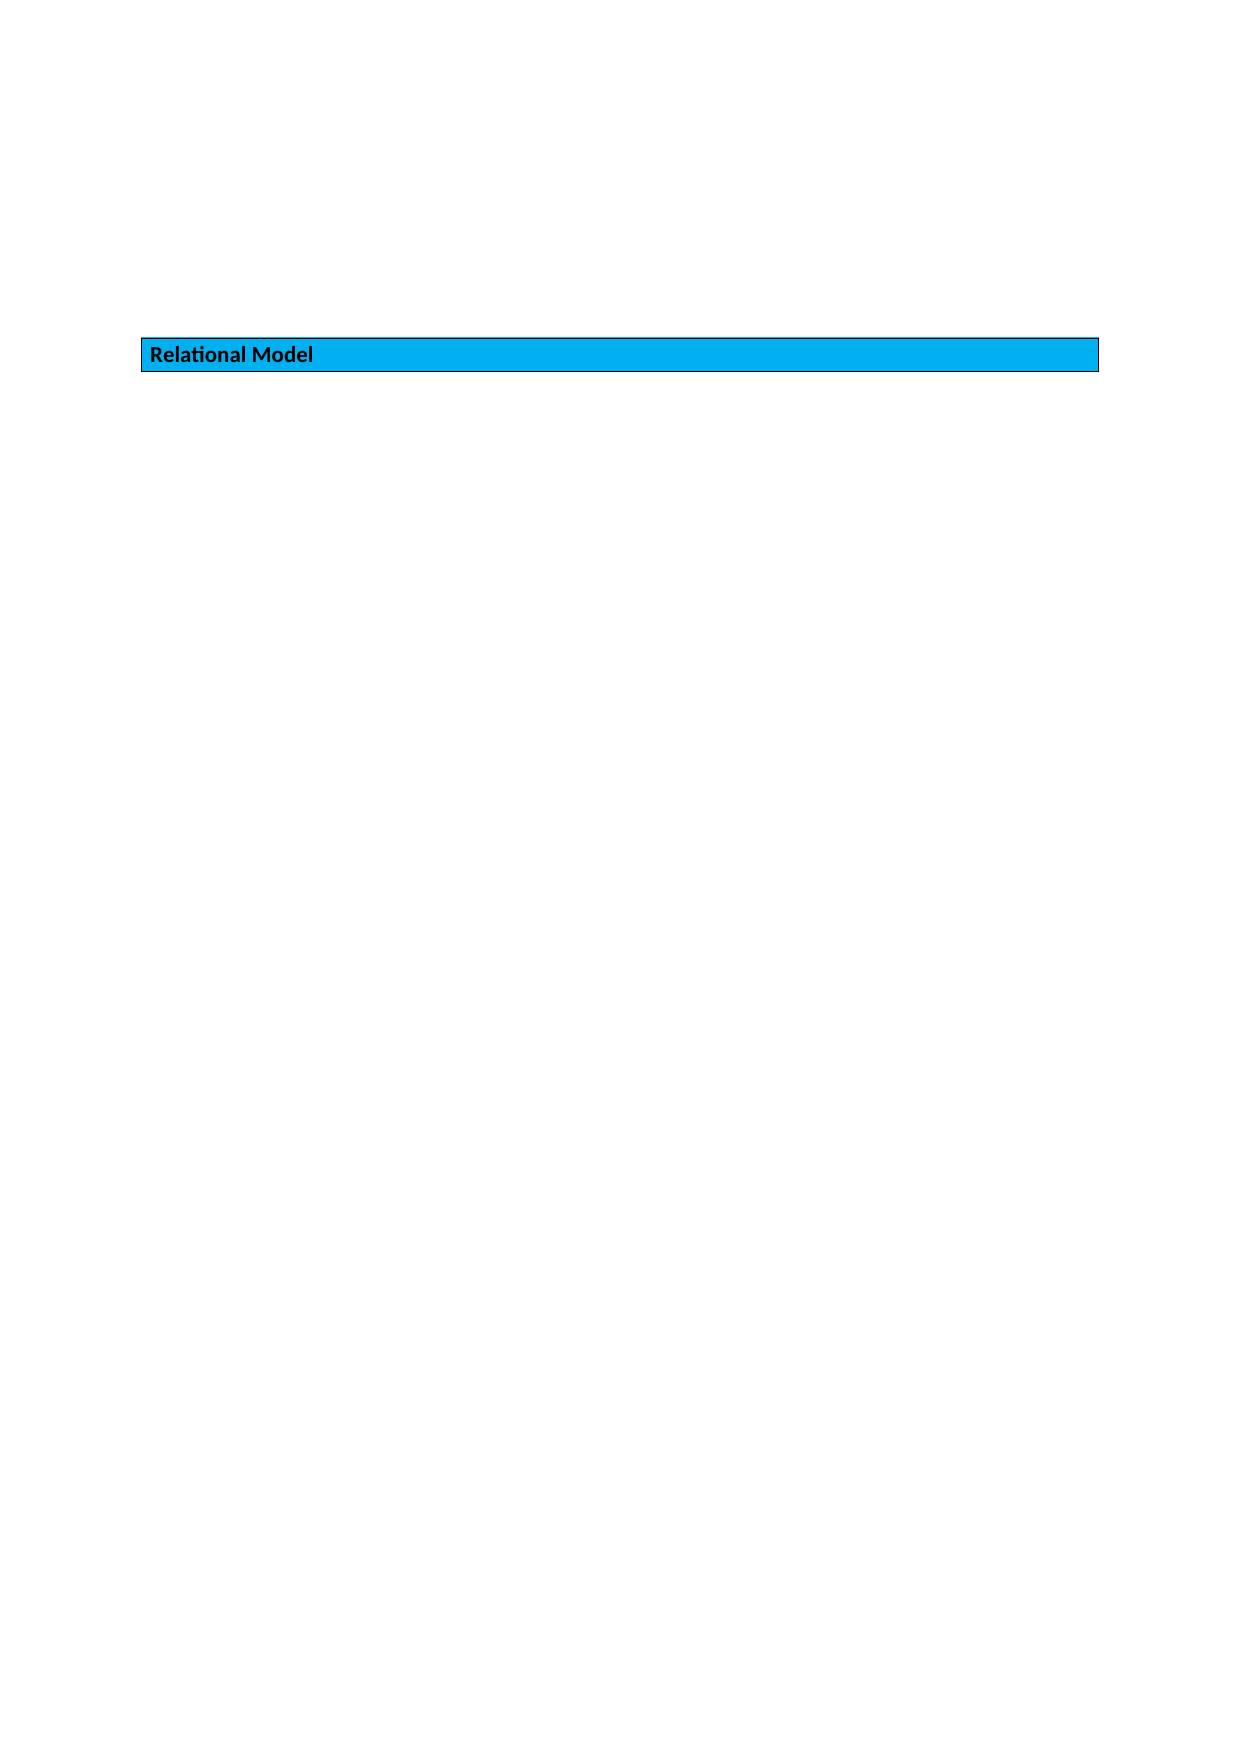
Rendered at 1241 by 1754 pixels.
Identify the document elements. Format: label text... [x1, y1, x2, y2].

text Relational Model [142, 339, 1098, 371]
